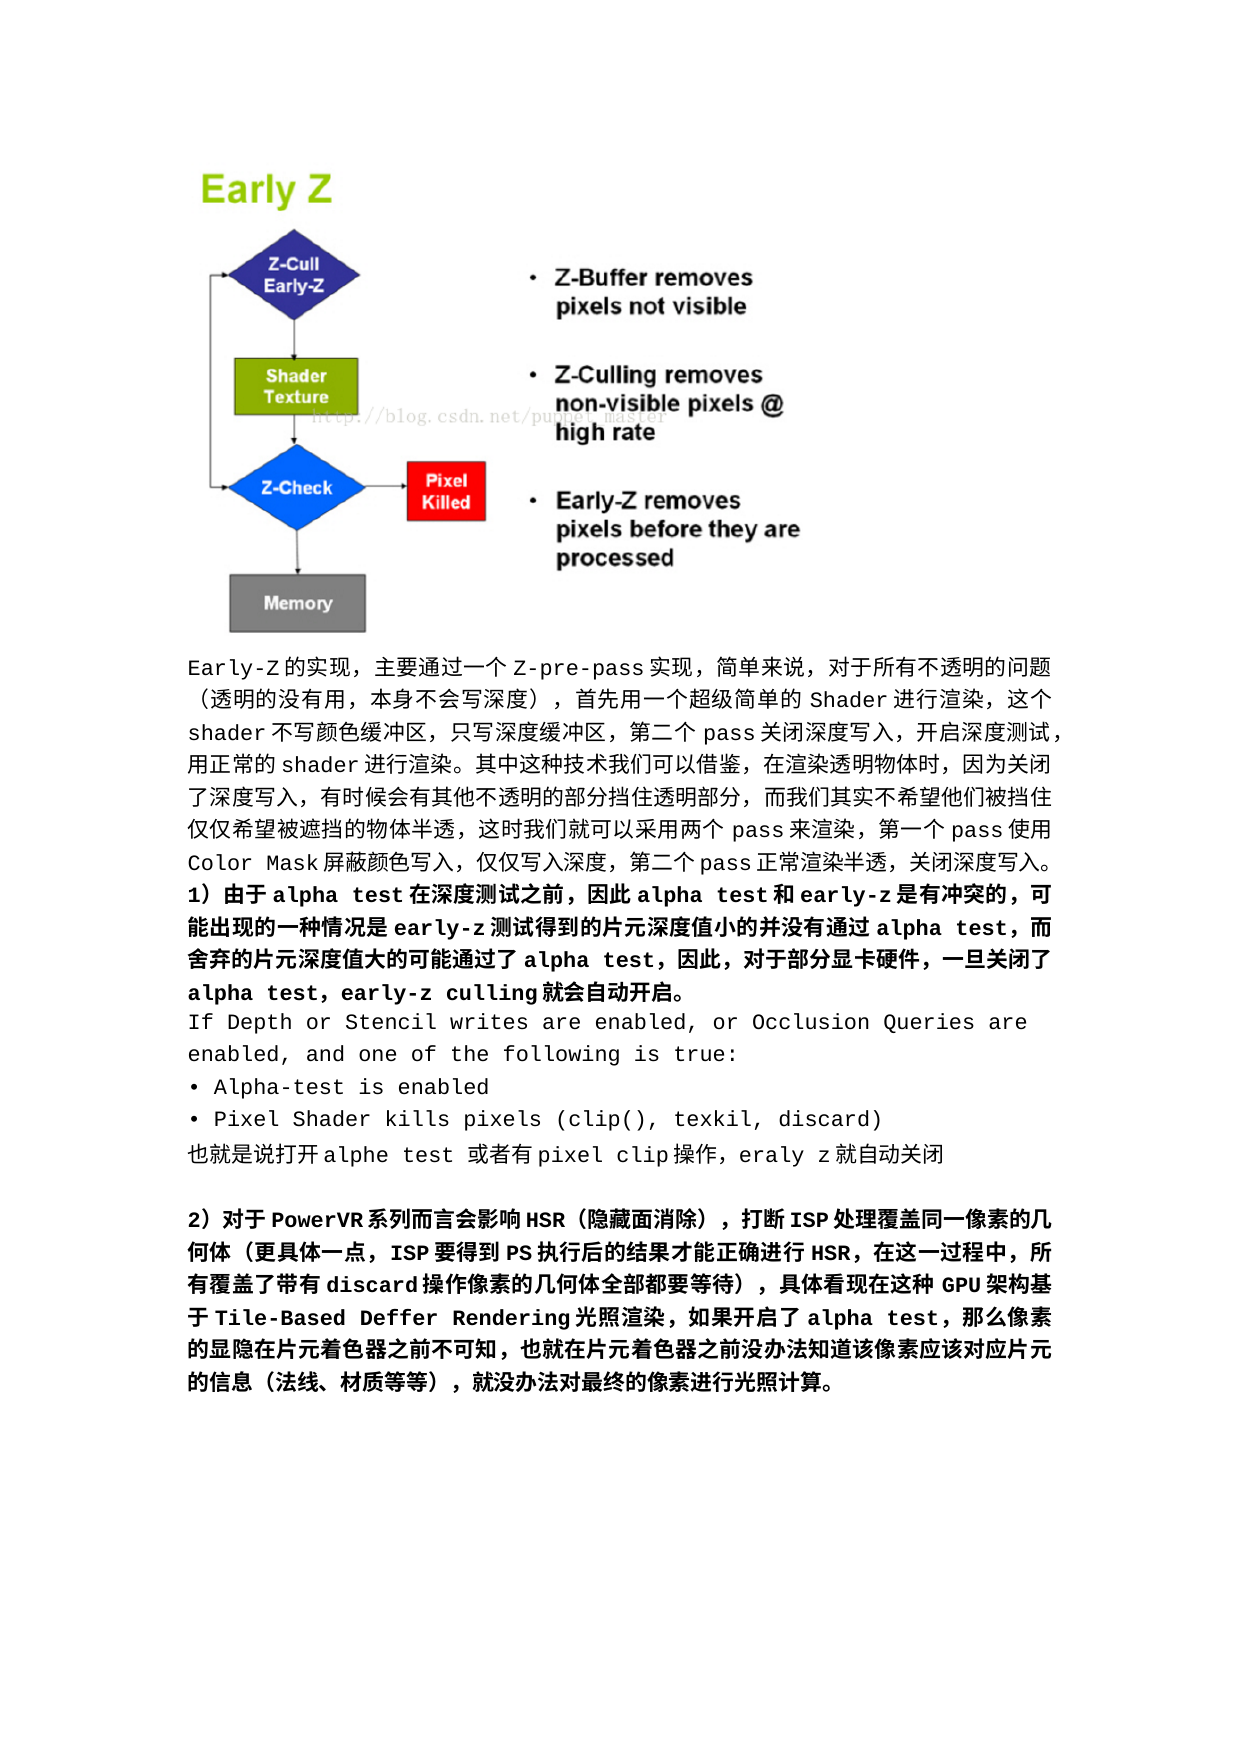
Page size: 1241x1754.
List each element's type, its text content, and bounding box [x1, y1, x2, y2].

text 1）由于alpha test在深度测试之前，因此alpha test和early-z是有冲突的，可能出现的一种情况是early-z测试得到的片元深度值小的并没有通过alpha test，而舍弃的片元深度值大的可能通过了alpha test，因此，对于部分显卡硬件，一旦关闭了alpha test，early-z culling就会自动开启。 [187, 877, 1053, 1007]
text If Depth or Stencil writes are enabled, or Occlusion Queries are enabled, and one of the following is true: • Alpha-test is enabled • Pixel Shader kills pixels (clip(), texkil, discard) 也就是说打开alphe test 或者有pixel clip操作，eraly z就自动关闭 [187, 1007, 1053, 1169]
text Early-Z的实现，主要通过一个Z-pre-pass实现，简单来说，对于所有不透明的问题（透明的没有用，本身不会写深度），首先用一个超级简单的Shader进行渲染，这个shader不写颜色缓冲区，只写深度缓冲区，第二个pass关闭深度写入，开启深度测试，用正常的shader进行渲染。其中这种技术我们可以借鉴，在渲染透明物体时，因为关闭了深度写入，有时候会有其他不透明的部分挡住透明部分，而我们其实不希望他们被挡住，仅仅希望被遮挡的物体半透，这时我们就可以采用两个pass来渲染，第一个pass使用Color Mask屏蔽颜色写入，仅仅写入深度，第二个pass正常渲染半透，关闭深度写入。 [187, 649, 1053, 877]
text 2）对于PowerVR系列而言会影响HSR（隐藏面消除），打断ISP处理覆盖同一像素的几何体（更具体一点，ISP要得到PS执行后的结果才能正确进行HSR，在这一过程中，所有覆盖了带有discard操作像素的几何体全部都要等待），具体看现在这种GPU架构基于Tile-Based Deffer Rendering光照渲染，如果开启了alpha test，那么像素的显隐在片元着色器之前不可知，也就在片元着色器之前没办法知道该像素应该对应片元的信息（法线、材质等等），就没办法对最终的像素进行光照计算。 [187, 1202, 1053, 1397]
picture [187, 162, 822, 636]
